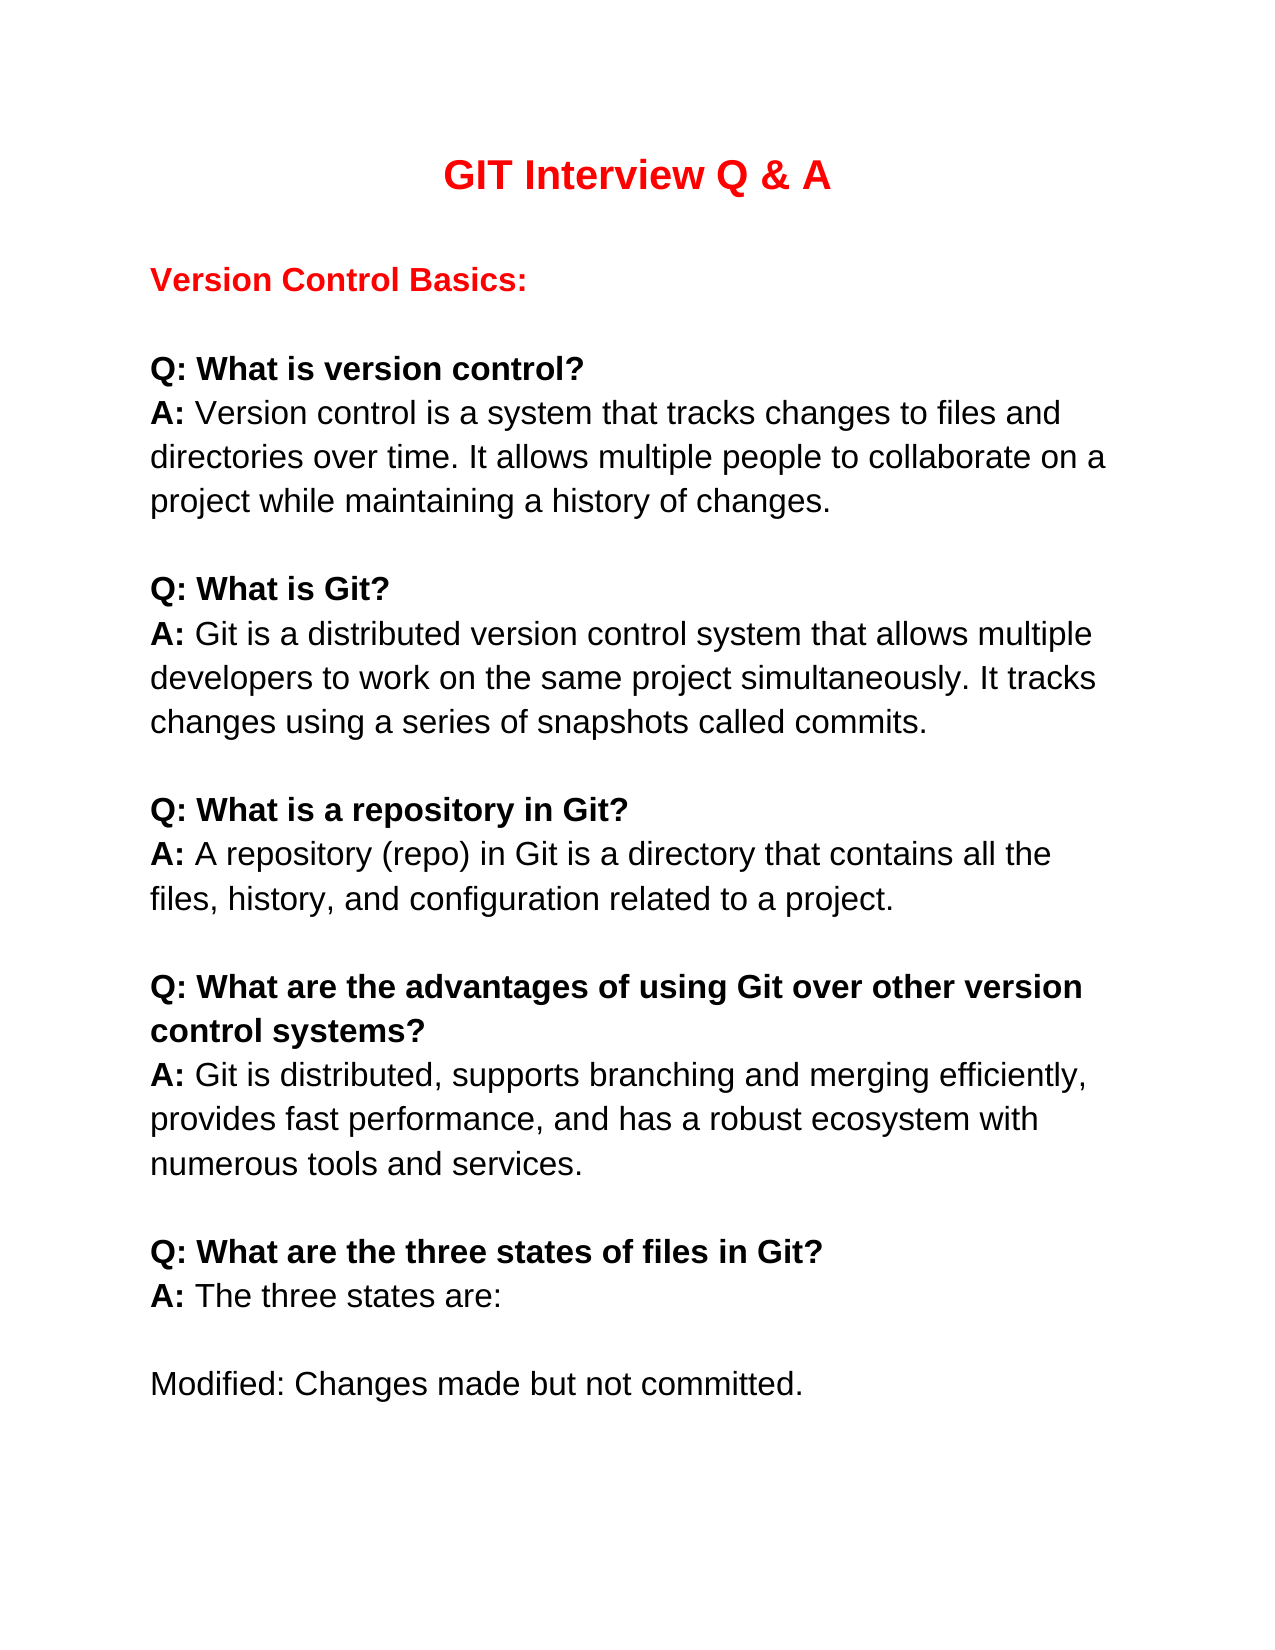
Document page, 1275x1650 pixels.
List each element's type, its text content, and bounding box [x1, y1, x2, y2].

text Q: What is Git? [150, 569, 1125, 608]
text Version Control Basics: [150, 260, 1125, 299]
text A: Git is distributed, supports branching and merging efficiently, provides fast performance, and has a robust ecosystem with numerous tools and services. [150, 1055, 1125, 1182]
text A: The three states are: [150, 1276, 1125, 1314]
text GIT Interview Q & A [150, 150, 1125, 198]
text A: A repository (repo) in Git is a directory that contains all the files, history, and configuration related to a project. [150, 834, 1125, 917]
text A: Git is a distributed version control system that allows multiple developers to work on the same project simultaneously. It tracks changes using a series of snapshots called commits. [150, 613, 1125, 740]
text A: Version control is a system that tracks changes to files and directories over time. It allows multiple people to collaborate on a project while maintaining a history of changes. [150, 393, 1125, 519]
text Q: What are the three states of files in Git? [150, 1232, 1125, 1270]
text Modified: Changes made but not committed. [150, 1364, 1125, 1403]
text Q: What is a repository in Git? [150, 790, 1125, 829]
text Q: What are the advantages of using Git over other version control systems? [150, 967, 1125, 1049]
text Q: What is version control? [150, 348, 1125, 387]
